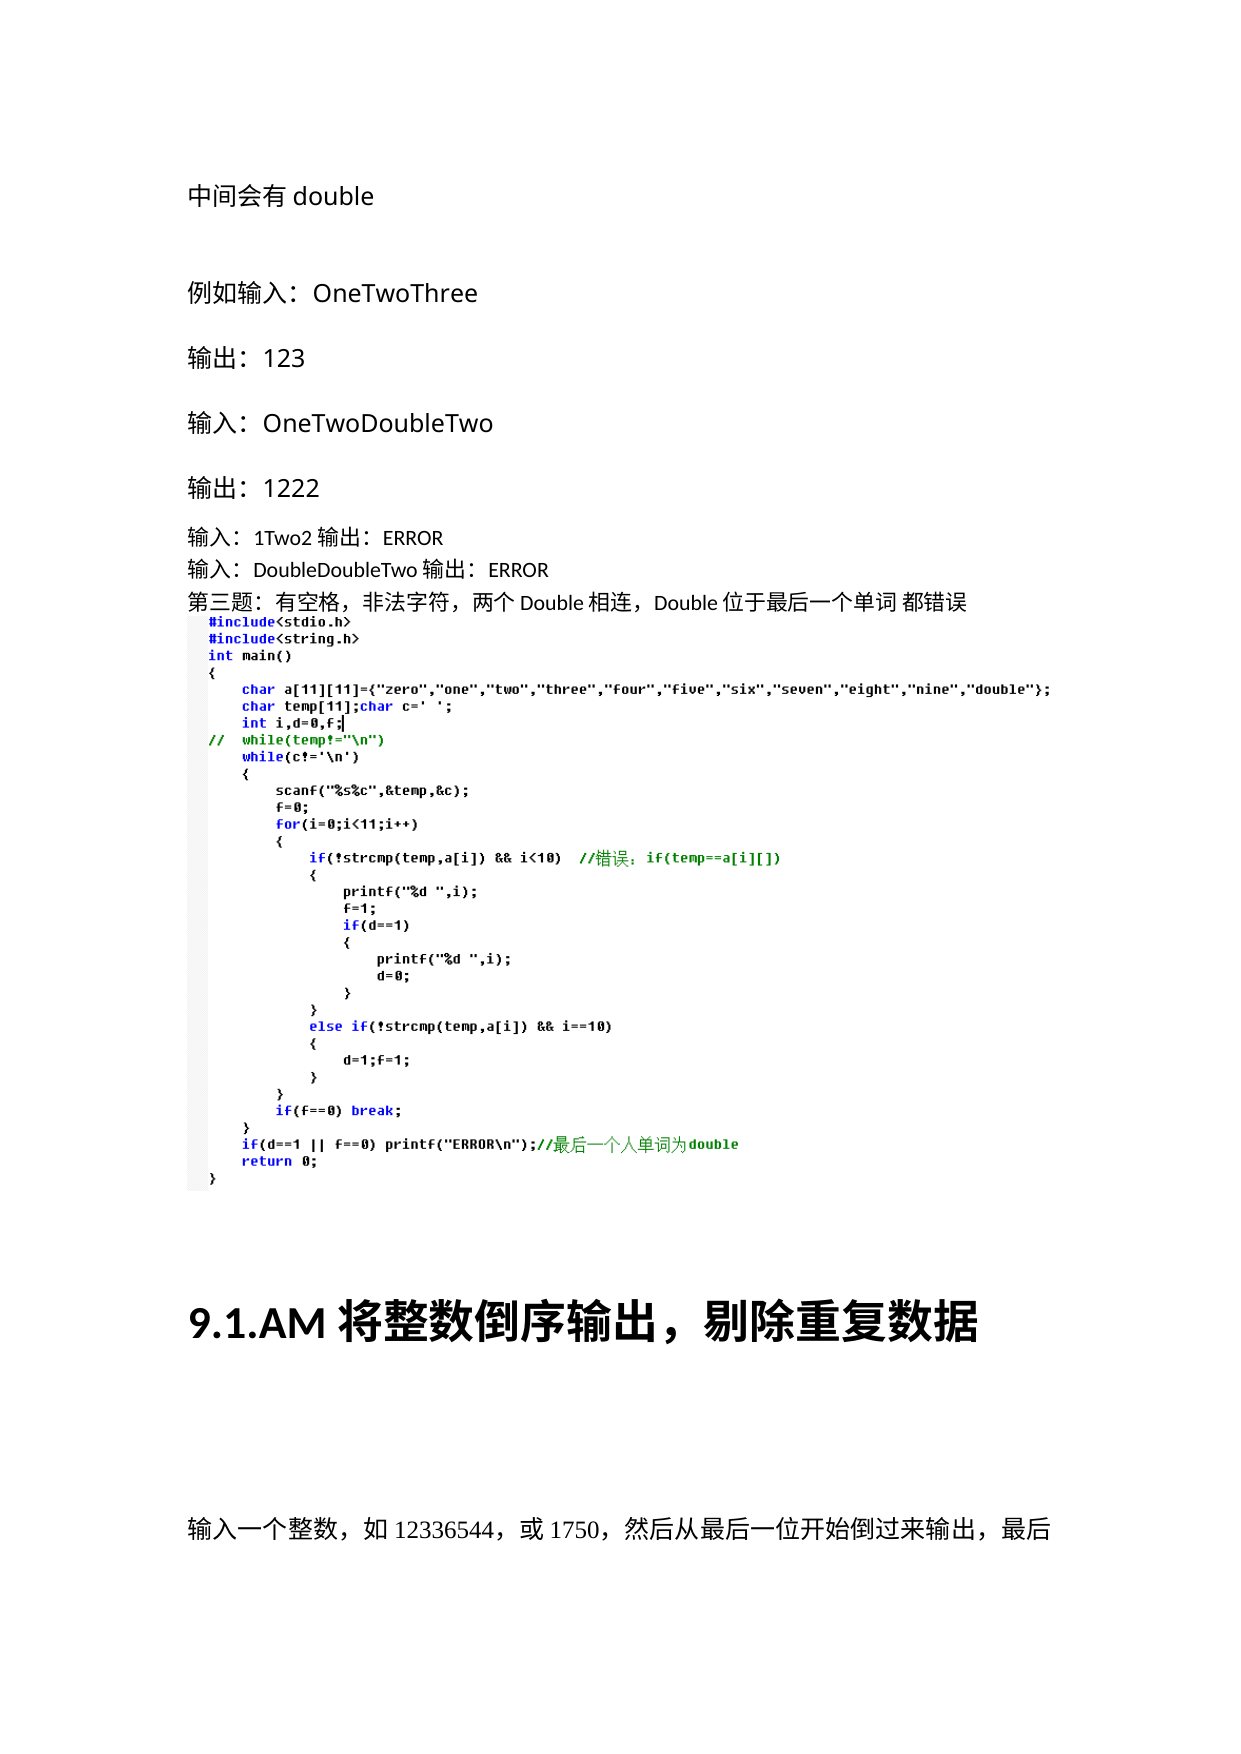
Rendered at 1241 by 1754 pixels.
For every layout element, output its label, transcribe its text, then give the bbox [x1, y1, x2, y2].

subtitle 9.1.AM 将整数倒序输出，剔除重复数据 [187, 1270, 1053, 1367]
text 输入：DoubleDoubleTwo 输出：ERROR [187, 552, 1053, 584]
text 输入：OneTwoDoubleTwo 输出：1222 [187, 389, 1053, 519]
text 中间会有double [187, 162, 1053, 227]
text 输入：1Two2 输出：ERROR [187, 519, 1053, 552]
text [187, 1495, 1053, 1560]
text 例如输入：OneTwoThree 输出：123 [187, 259, 1053, 389]
picture [187, 616, 1054, 1191]
text 第三题：有空格，非法字符，两个Double相连，Double位于最后一个单词 都错误 [187, 584, 1053, 616]
